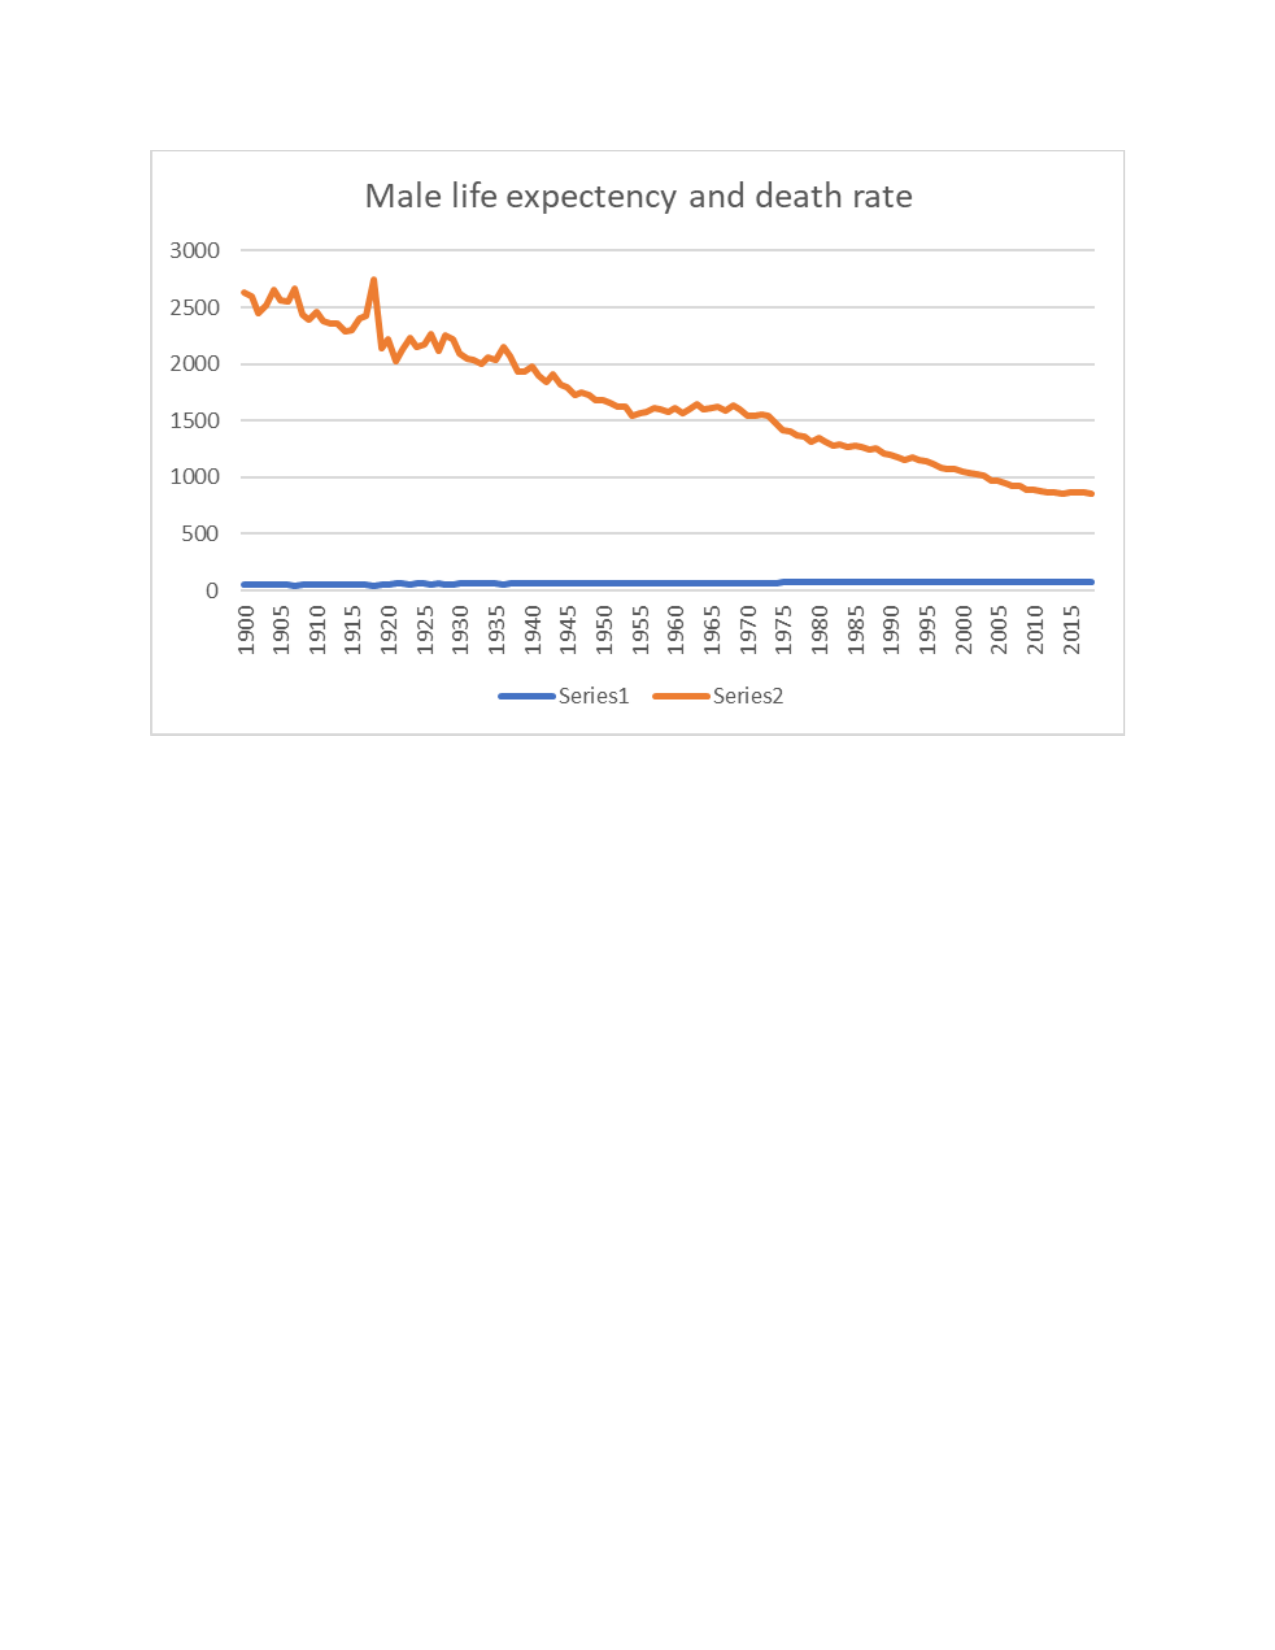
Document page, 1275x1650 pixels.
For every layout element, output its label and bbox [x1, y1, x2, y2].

picture [150, 150, 1125, 736]
